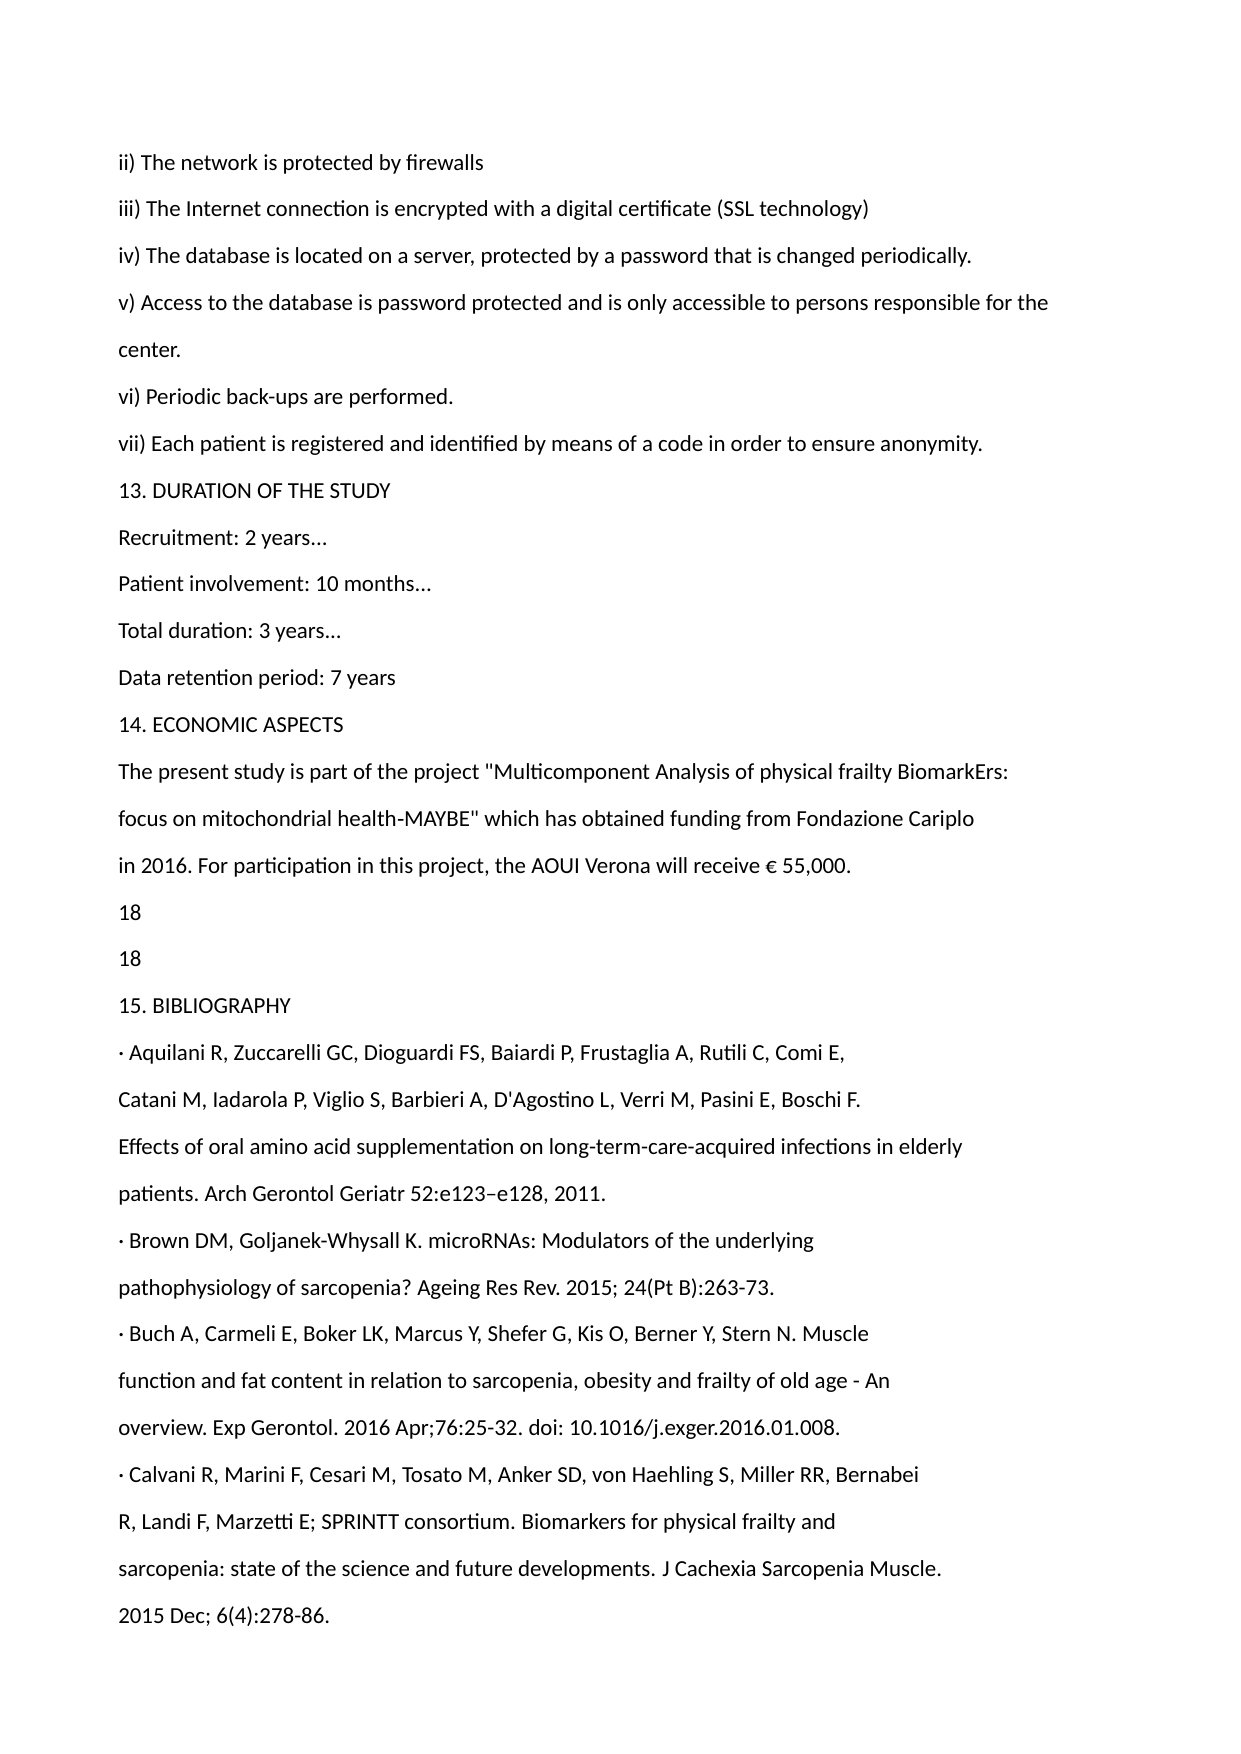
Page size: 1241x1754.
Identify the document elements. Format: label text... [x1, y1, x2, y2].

text 15. BIBLIOGRAPHY [118, 991, 1122, 1019]
text 18 [118, 944, 1122, 972]
text 2015 Dec; 6(4):278-86. [118, 1601, 1122, 1629]
text pathophysiology of sarcopenia? Ageing Res Rev. 2015; 24(Pt B):263-73. [118, 1273, 1122, 1301]
text function and fat content in relation to sarcopenia, obesity and frailty of old age - An [118, 1366, 1122, 1394]
text sarcopenia: state of the science and future developments. J Cachexia Sarcopenia Muscle. [118, 1554, 1122, 1582]
text · Brown DM, Goljanek-Whysall K. microRNAs: Modulators of the underlying [118, 1226, 1122, 1254]
text Catani M, Iadarola P, Viglio S, Barbieri A, D'Agostino L, Verri M, Pasini E, Boschi F. [118, 1085, 1122, 1113]
text Recruitment: 2 years... [118, 523, 1122, 551]
text v) Access to the database is password protected and is only accessible to persons responsible for the [118, 288, 1122, 316]
text iii) The Internet connection is encrypted with a digital certificate (SSL technology) [118, 194, 1122, 222]
text vii) Each patient is registered and identified by means of a code in order to ensure anonymity. [118, 429, 1122, 457]
text in 2016. For participation in this project, the AOUI Verona will receive € 55,000. [118, 851, 1122, 879]
text 18 [118, 898, 1122, 926]
text 14. ECONOMIC ASPECTS [118, 710, 1122, 738]
text center. [118, 335, 1122, 363]
text R, Landi F, Marzetti E; SPRINTT consortium. Biomarkers for physical frailty and [118, 1507, 1122, 1535]
text · Calvani R, Marini F, Cesari M, Tosato M, Anker SD, von Haehling S, Miller RR, Bernabei [118, 1460, 1122, 1488]
text 13. DURATION OF THE STUDY [118, 476, 1122, 504]
text Data retention period: 7 years [118, 663, 1122, 691]
text focus on mitochondrial health‐MAYBE" which has obtained funding from Fondazione Cariplo [118, 804, 1122, 832]
text overview. Exp Gerontol. 2016 Apr;76:25-32. doi: 10.1016/j.exger.2016.01.008. [118, 1413, 1122, 1441]
text patients. Arch Gerontol Geriatr 52:e123–e128, 2011. [118, 1179, 1122, 1207]
text vi) Periodic back-ups are performed. [118, 382, 1122, 410]
text Total duration: 3 years... [118, 616, 1122, 644]
text iv) The database is located on a server, protected by a password that is changed periodically. [118, 241, 1122, 269]
text ii) The network is protected by firewalls [118, 148, 1122, 176]
text Patient involvement: 10 months... [118, 569, 1122, 597]
text · Buch A, Carmeli E, Boker LK, Marcus Y, Shefer G, Kis O, Berner Y, Stern N. Muscle [118, 1319, 1122, 1347]
text · Aquilani R, Zuccarelli GC, Dioguardi FS, Baiardi P, Frustaglia A, Rutili C, Comi E, [118, 1038, 1122, 1066]
text The present study is part of the project "Multicomponent Analysis of physical frailty BiomarkErs: [118, 757, 1122, 785]
text Effects of oral amino acid supplementation on long-term-care-acquired infections in elderly [118, 1132, 1122, 1160]
